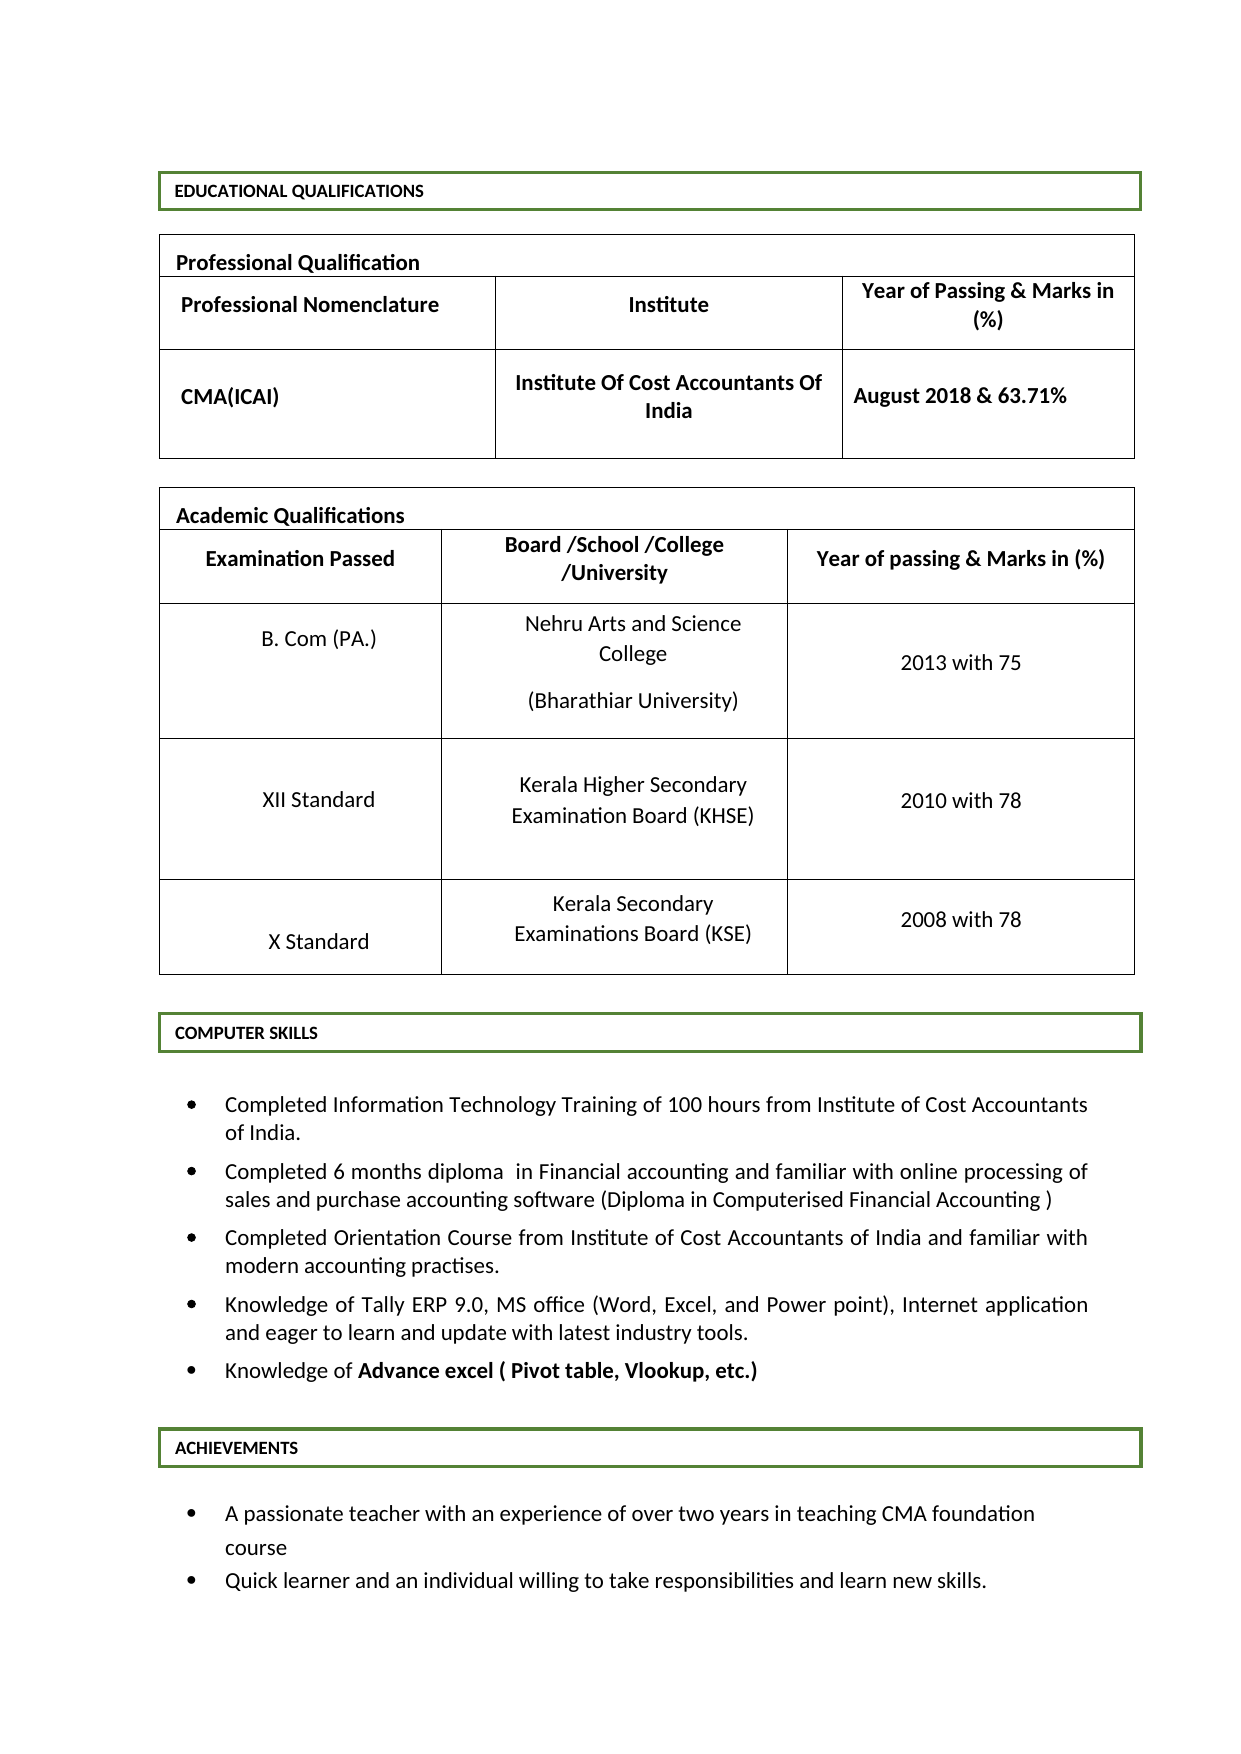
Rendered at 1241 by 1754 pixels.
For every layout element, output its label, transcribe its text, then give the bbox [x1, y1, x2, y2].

table_cell B. Com (PA.) [160, 604, 441, 738]
table_header Professional Qualification [160, 235, 1134, 276]
table_cell 2008 with 78 [788, 880, 1134, 974]
table_cell Board /School /College /University [442, 530, 787, 603]
list A passionate teacher with an experience of over two years in teaching CMA foundation course [187, 1499, 1090, 1561]
table_cell CMA(ICAI) [160, 350, 495, 458]
list Completed Orientation Course from Institute of Cost Accountants of India and familiar with modern accounting practises. [187, 1223, 1090, 1279]
table_cell Examination Passed [160, 530, 441, 603]
table_cell Professional Nomenclature [160, 277, 495, 349]
list Knowledge of Tally ERP 9.0, MS office (Word, Excel, and Power point), Internet application and eager to learn and update with latest industry tools. [187, 1290, 1090, 1346]
table_cell 2013 with 75 [788, 604, 1134, 738]
table_cell Kerala Higher Secondary Examination Board (KHSE) [442, 739, 787, 879]
table_cell X Standard [160, 880, 441, 974]
table_cell 2010 with 78 [788, 739, 1134, 879]
table_cell Year of Passing & Marks in (%) [843, 277, 1134, 349]
list Completed Information Technology Training of 100 hours from Institute of Cost Accountants of India. [187, 1090, 1090, 1146]
list Completed 6 months diploma in Financial accounting and familiar with online processing of sales and purchase accounting software (Diploma in Computerised Financial Accounting ) [187, 1157, 1090, 1213]
table_cell Kerala Secondary Examinations Board (KSE) [442, 880, 787, 974]
table_header Academic Qualifications [160, 488, 1134, 529]
list Knowledge of Advance excel ( Pivot table, Vlookup, etc.) [187, 1356, 1090, 1384]
table_cell XII Standard [160, 739, 441, 879]
table_cell August 2018 & 63.71% [843, 350, 1134, 458]
table_cell Institute [496, 277, 842, 349]
table_cell Nehru Arts and Science College (Bharathiar University) [442, 604, 787, 738]
table_cell Institute Of Cost Accountants Of India [496, 350, 842, 458]
table_cell Year of passing & Marks in (%) [788, 530, 1134, 603]
list Quick learner and an individual willing to take responsibilities and learn new skills. [187, 1567, 1090, 1594]
